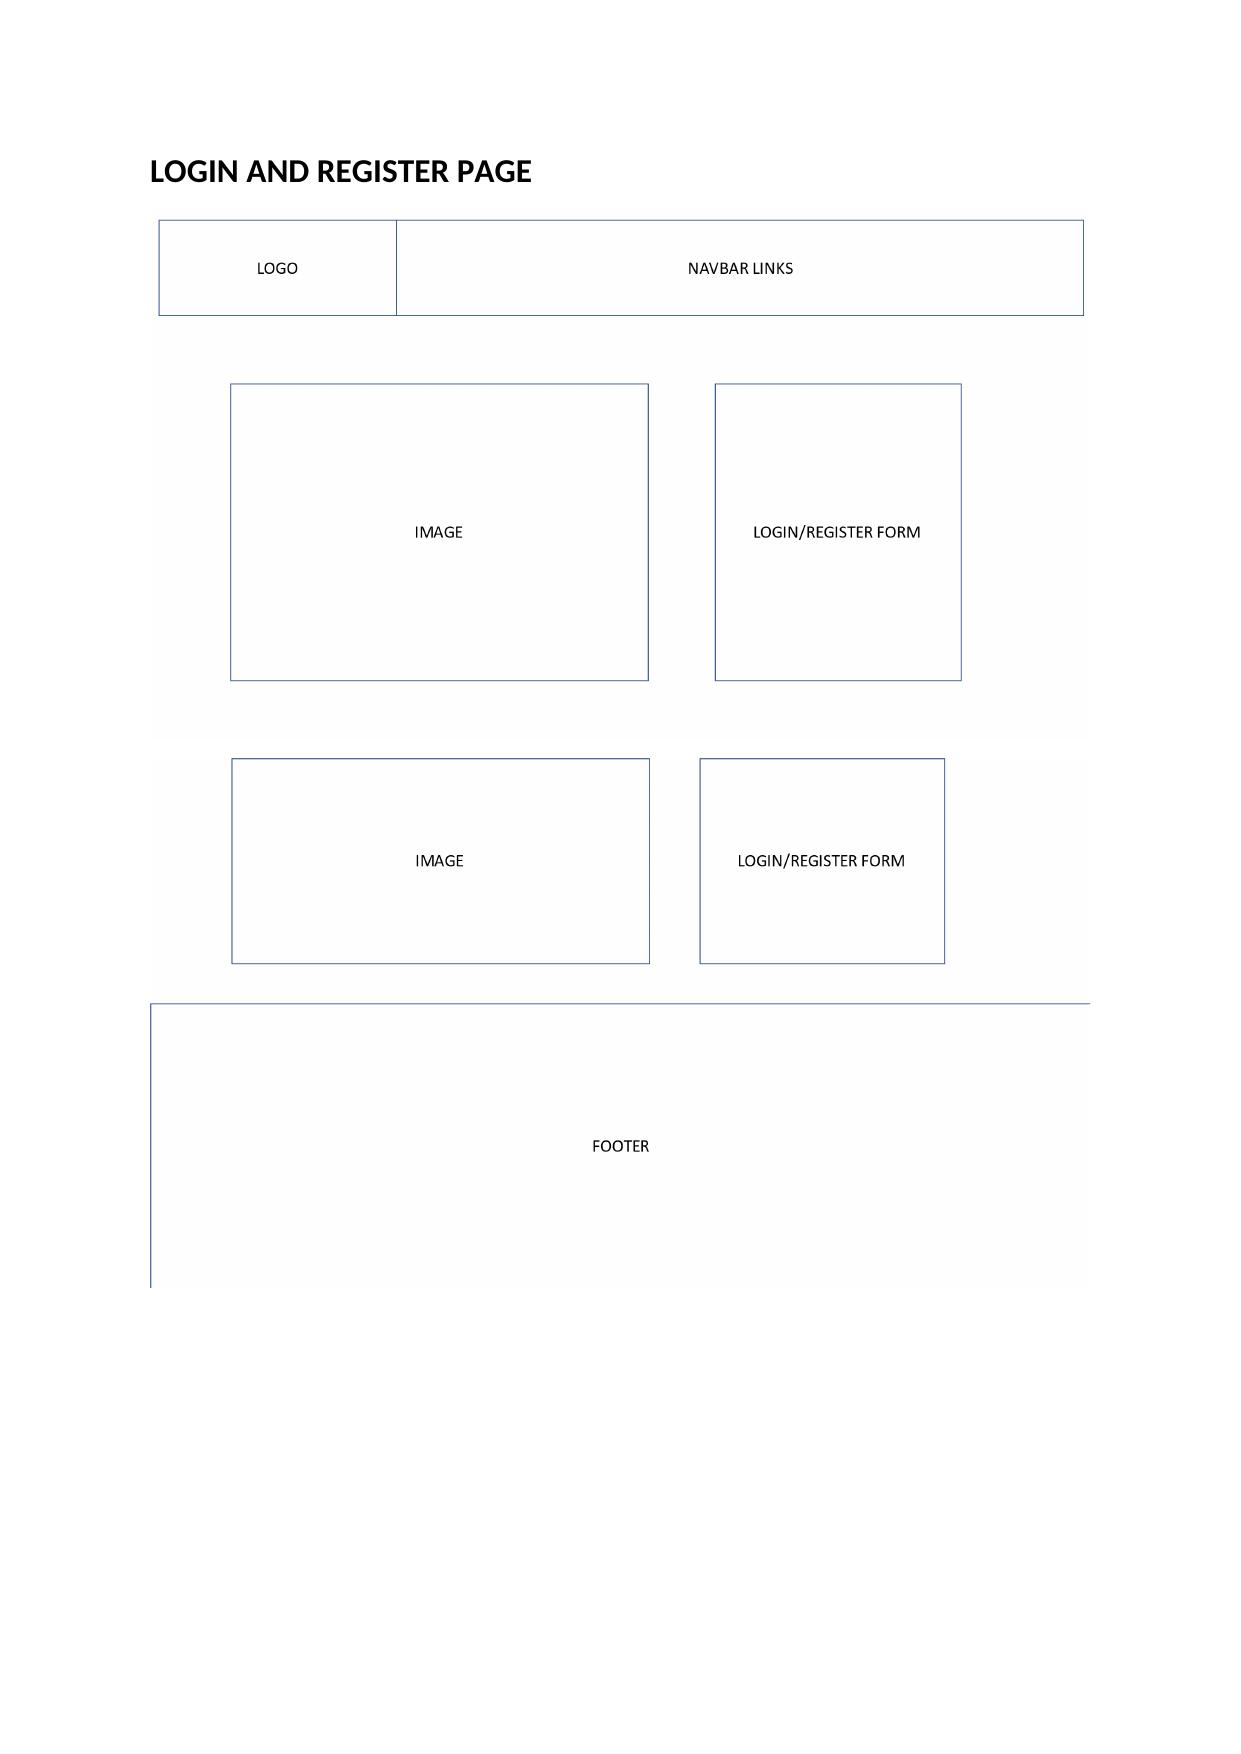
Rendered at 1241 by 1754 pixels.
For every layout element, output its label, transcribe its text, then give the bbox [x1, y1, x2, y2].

picture [150, 210, 1091, 740]
text LOGIN AND REGISTER PAGE [150, 150, 1090, 191]
picture [150, 758, 1091, 1288]
